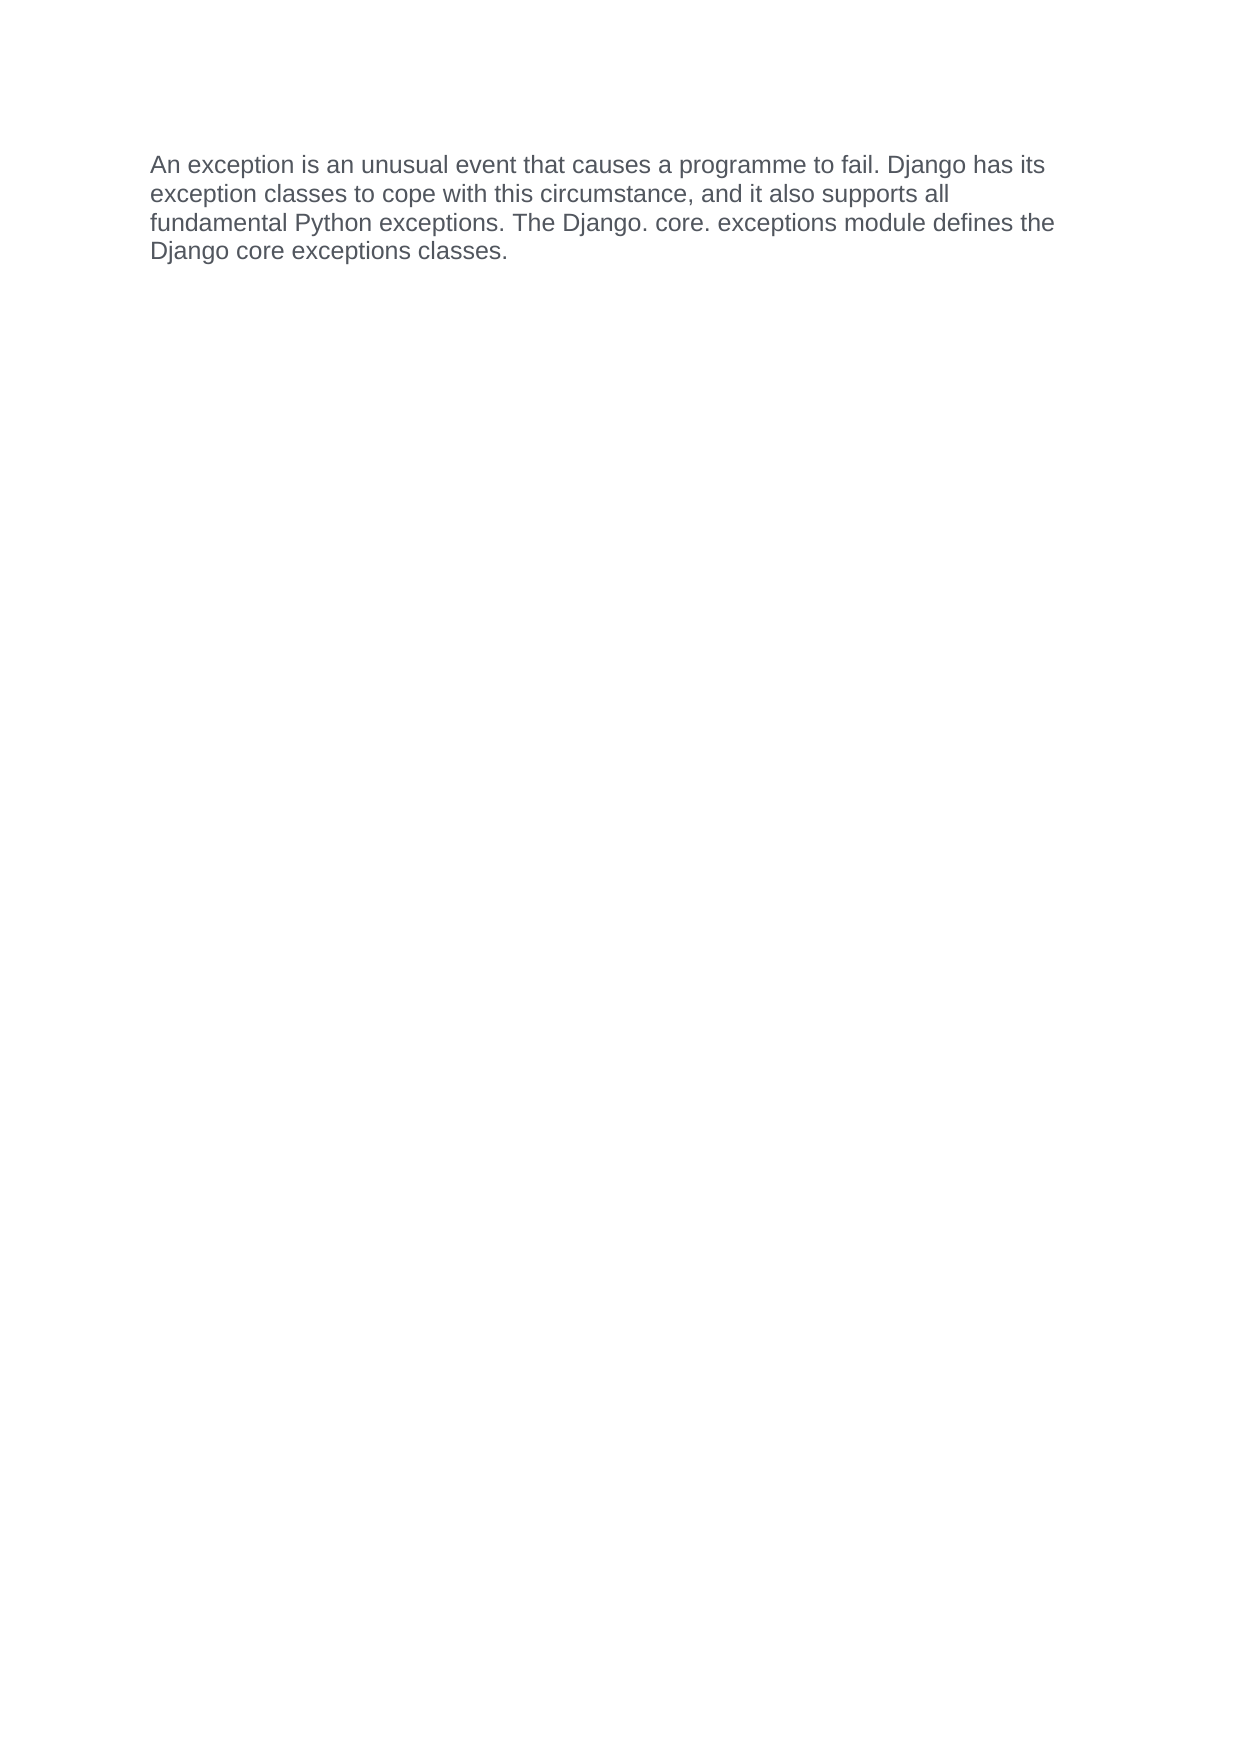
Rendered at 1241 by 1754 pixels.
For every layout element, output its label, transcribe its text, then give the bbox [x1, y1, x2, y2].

text An exception is an unusual event that causes a programme to fail. Django has its exception classes to cope with this circumstance, and it also supports all fundamental Python exceptions. The Django. core. exceptions module defines the Django core exceptions classes. [150, 150, 1090, 265]
